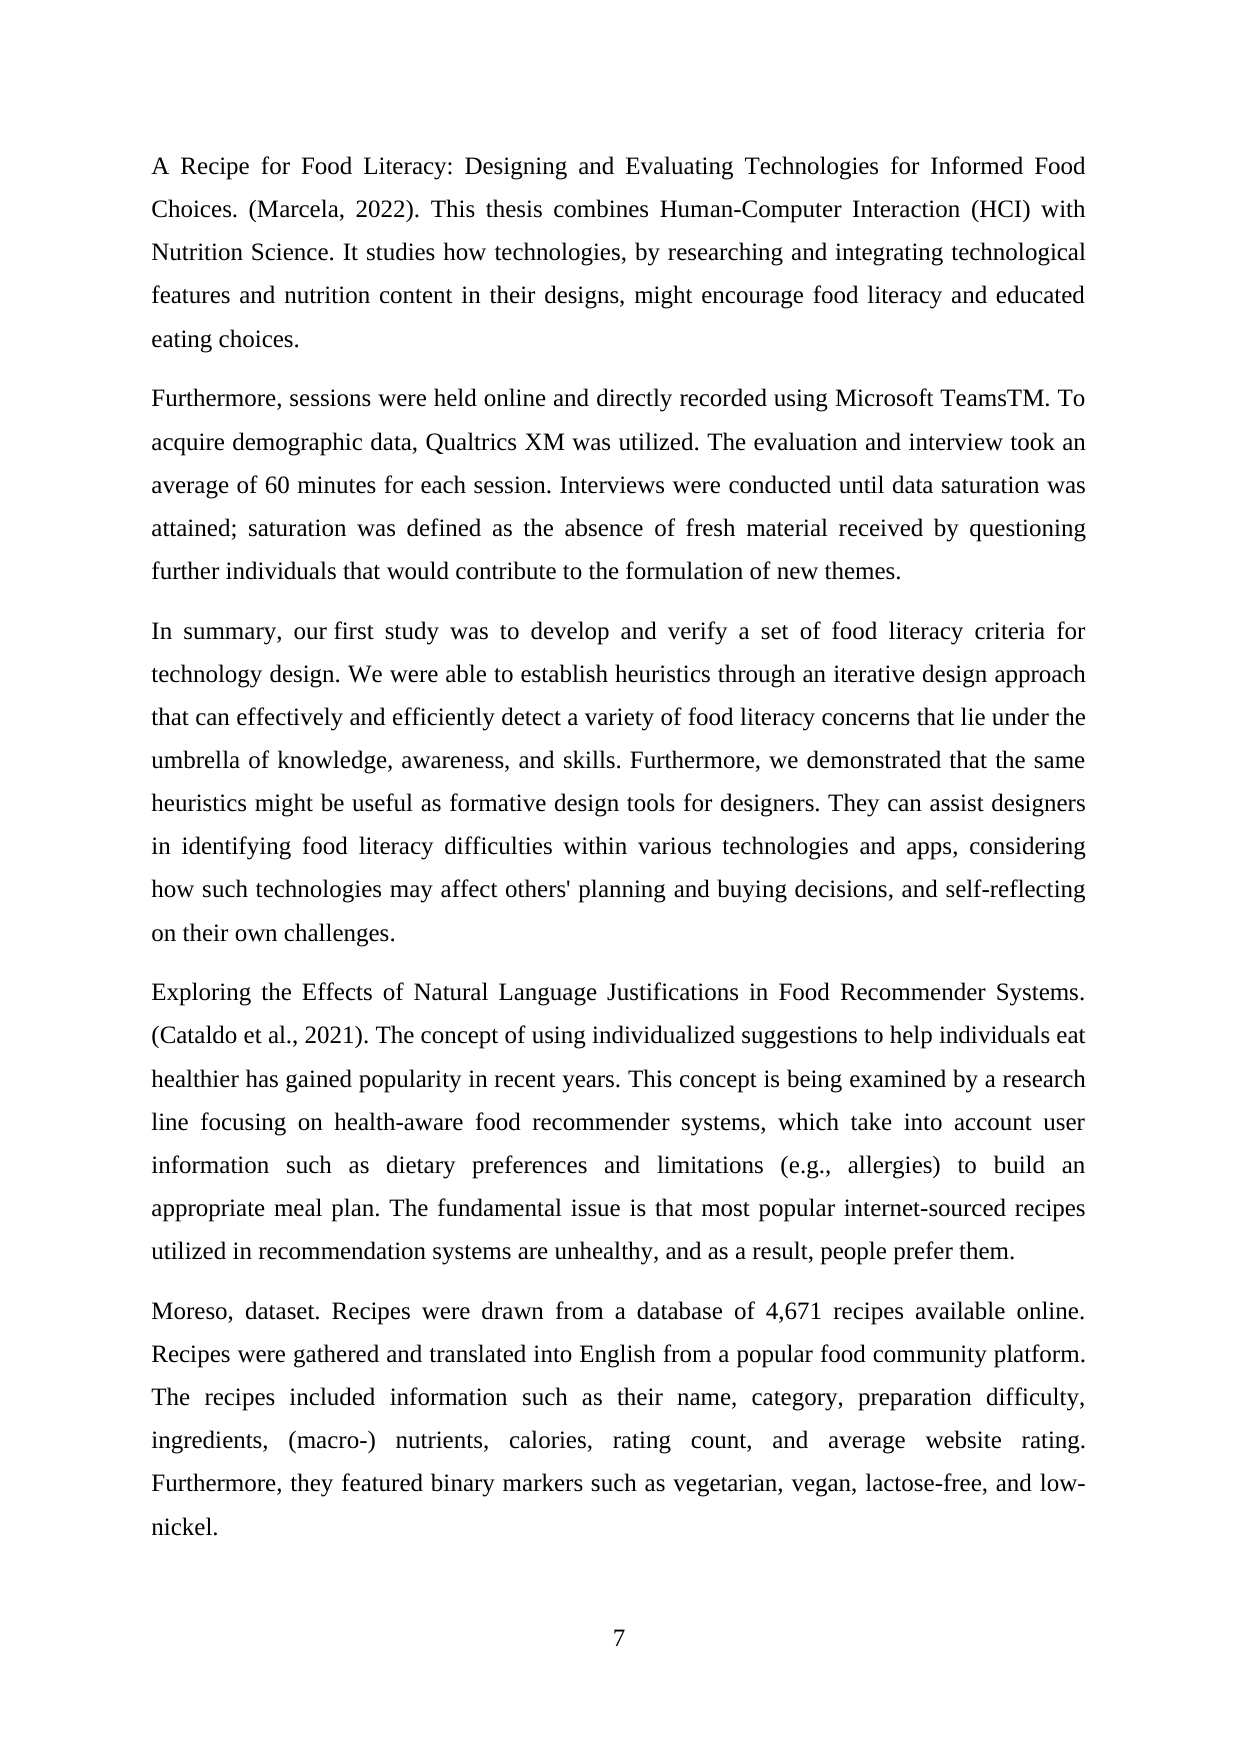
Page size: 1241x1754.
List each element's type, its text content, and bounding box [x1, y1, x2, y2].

text A Recipe for Food Literacy: Designing and Evaluating Technologies for Informed Food Choices. (Marcela, 2022). This thesis combines Human-Computer Interaction (HCI) with Nutrition Science. It studies how technologies, by researching and integrating technological features and nutrition content in their designs, might encourage food literacy and educated eating choices. [151, 151, 1087, 352]
text Exploring the Effects of Natural Language Justifications in Food Recommender Systems. (Cataldo et al., 2021). The concept of using individualized suggestions to help individuals eat healthier has gained popularity in recent years. This concept is being examined by a research line focusing on health-aware food recommender systems, which take into account user information such as dietary preferences and limitations (e.g., allergies) to build an appropriate meal plan. The fundamental issue is that most popular internet-sourced recipes utilized in recommendation systems are unhealthy, and as a result, people prefer them. [151, 977, 1087, 1265]
text Moreso, dataset. Recipes were drawn from a database of 4,671 recipes available online. Recipes were gathered and translated into English from a popular food community platform. The recipes included information such as their name, category, preparation difficulty, ingredients, (macro-) nutrients, calories, rating count, and average website rating. Furthermore, they featured binary markers such as vegetarian, vegan, lactose-free, and low-nickel. [151, 1296, 1087, 1540]
text In summary, our first study was to develop and verify a set of food literacy criteria for technology design. We were able to establish heuristics through an iterative design approach that can effectively and efficiently detect a variety of food literacy concerns that lie under the umbrella of knowledge, awareness, and skills. Furthermore, we demonstrated that the same heuristics might be useful as formative design tools for designers. They can assist designers in identifying food literacy difficulties within various technologies and apps, considering how such technologies may affect others' planning and buying decisions, and self-reflecting on their own challenges. [151, 616, 1087, 946]
text Furthermore, sessions were held online and directly recorded using Microsoft TeamsTM. To acquire demographic data, Qualtrics XM was utilized. The evaluation and interview took an average of 60 minutes for each session. Interviews were conducted until data saturation was attained; saturation was defined as the absence of fresh material received by questioning further individuals that would contribute to the formulation of new themes. [151, 383, 1087, 585]
